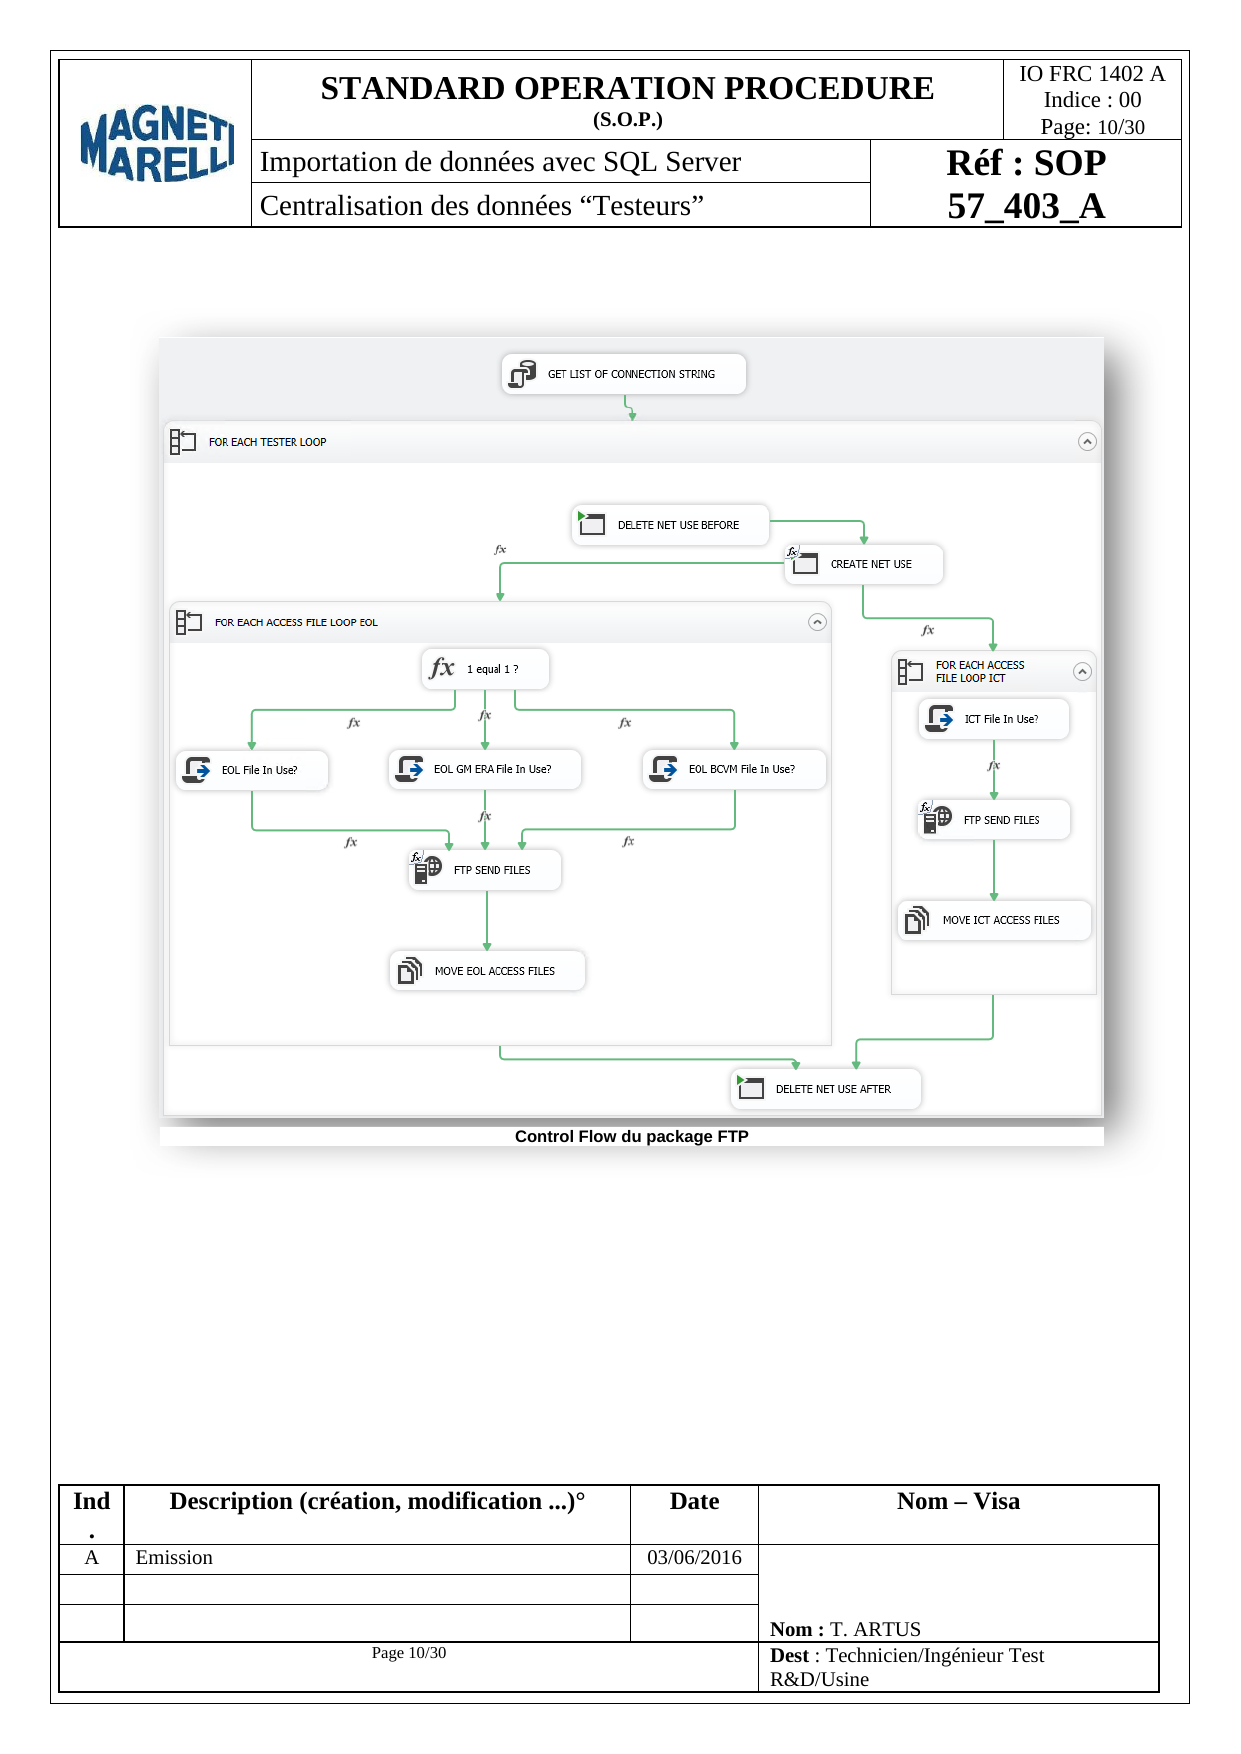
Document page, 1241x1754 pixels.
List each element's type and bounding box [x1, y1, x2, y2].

picture [159, 337, 1104, 1118]
picture [80, 104, 234, 182]
